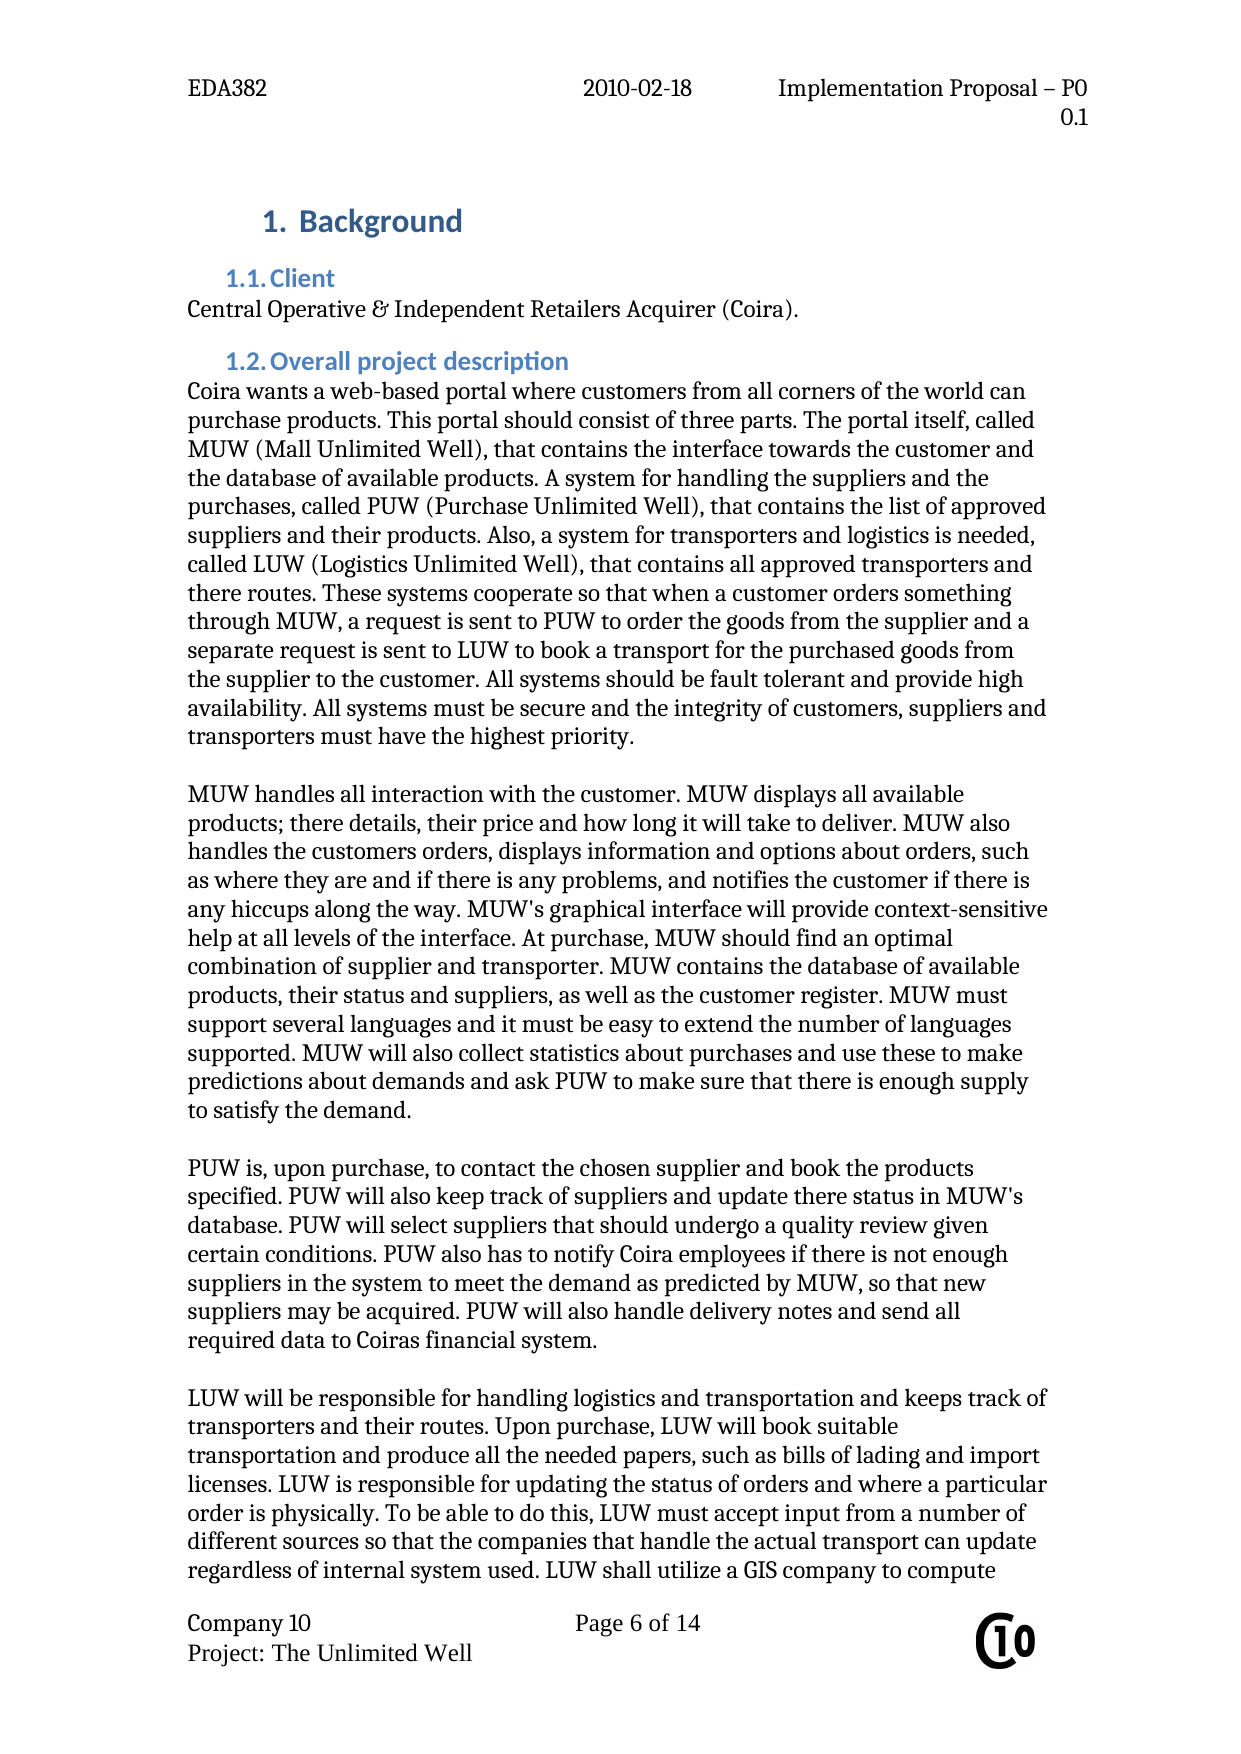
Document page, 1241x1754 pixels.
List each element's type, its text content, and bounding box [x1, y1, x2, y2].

text MUW handles all interaction with the customer. MUW displays all available products; there details, their price and how long it will take to deliver. MUW also handles the customers orders, displays information and options about orders, such as where they are and if there is any problems, and notifies the customer if there is any hiccups along the way. MUW's graphical interface will provide context-sensitive help at all levels of the interface. At purchase, MUW should find an optimal combination of supplier and transporter. MUW contains the database of available products, their status and suppliers, as well as the customer register. MUW must support several languages and it must be easy to extend the number of languages supported. MUW will also collect statistics about purchases and use these to make predictions about demands and ask PUW to make sure that there is enough supply to satisfy the demand. [187, 780, 1053, 1125]
text Central Operative & Independent Retailers Acquirer (Coira). [187, 294, 1053, 323]
subtitle Background [261, 200, 1053, 241]
picture [975, 1611, 1035, 1670]
text Coira wants a web-based portal where customers from all corners of the world can purchase products. This portal should consist of three parts. The portal itself, called MUW (Mall Unlimited Well), that contains the interface towards the customer and the database of available products. A system for handling the suppliers and the purchases, called PUW (Purchase Unlimited Well), that contains the list of approved suppliers and their products. Also, a system for transporters and logistics is needed, called LUW (Logistics Unlimited Well), that contains all approved transporters and there routes. These systems cooperate so that when a customer orders something through MUW, a request is sent to PUW to order the goods from the supplier and a separate request is sent to LUW to book a transport for the purchased goods from the supplier to the customer. All systems should be fault tolerant and provide high availability. All systems must be secure and the integrity of customers, suppliers and transporters must have the highest priority. [187, 377, 1053, 751]
subtitle Overall project description [225, 344, 1053, 377]
text PUW is, upon purchase, to contact the chosen supplier and book the products specified. PUW will also keep track of suppliers and update there status in MUW's database. PUW will select suppliers that should undergo a quality review given certain conditions. PUW also has to notify Coira employees if there is not enough suppliers in the system to meet the demand as predicted by MUW, so that new suppliers may be acquired. PUW will also handle delivery notes and send all required data to Coiras financial system. [187, 1153, 1053, 1355]
subtitle Client [225, 262, 1053, 294]
